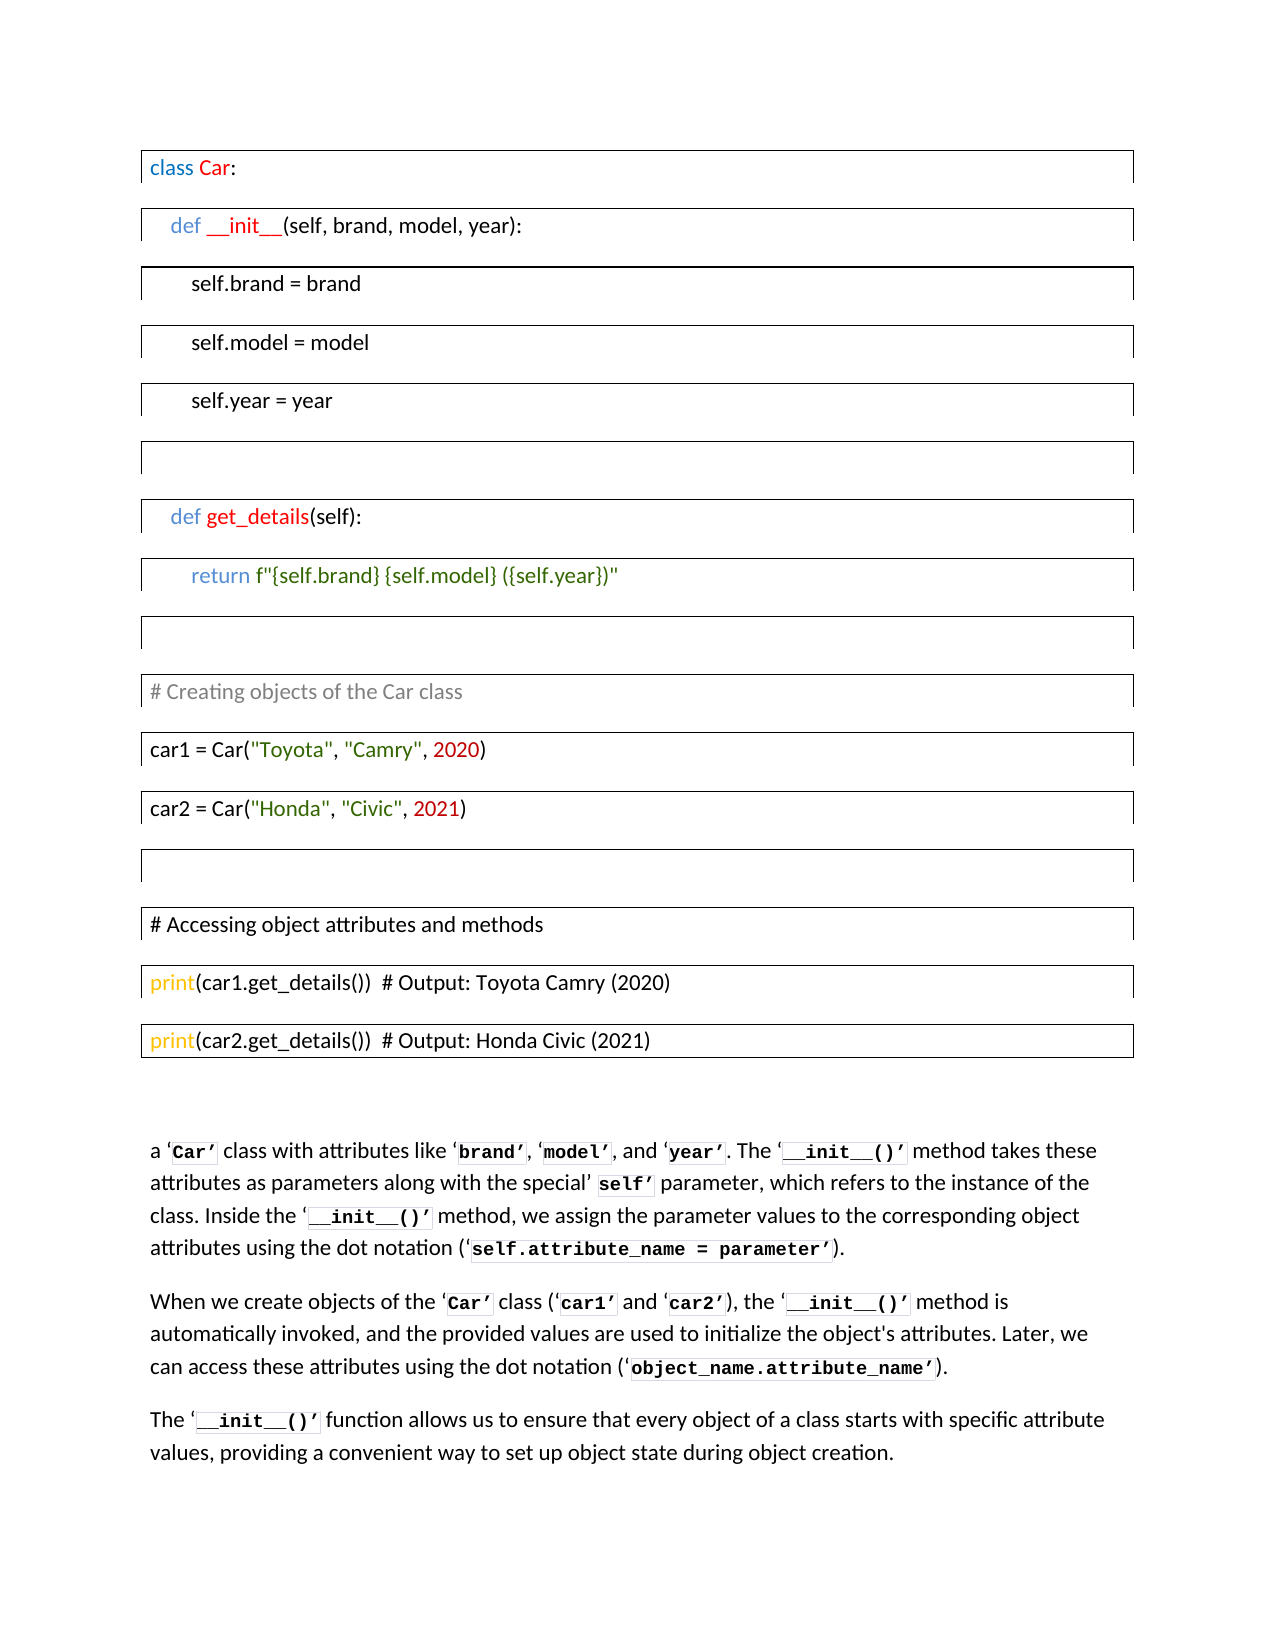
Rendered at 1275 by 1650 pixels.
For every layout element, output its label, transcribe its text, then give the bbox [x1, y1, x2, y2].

text def get_details(self): [142, 500, 1133, 533]
text When we create objects of the ‘Car’ class (‘car1’ and ‘car2’), the ‘__init__()’ method is automatically invoked, and the provided values are used to initialize the object's attributes. Later, we can access these attributes using the dot notation (‘object_name.attribute_name’). [150, 1287, 1125, 1380]
text self.model = model [142, 326, 1133, 358]
text print(car2.get_details()) # Output: Honda Civic (2021) [142, 1025, 1133, 1057]
text car1 = Car("Toyota", "Camry", 2020) [142, 733, 1133, 766]
text The ‘__init__()’ function allows us to ensure that every object of a class starts with specific attribute values, providing a convenient way to set up object state during object creation. [150, 1405, 1125, 1466]
text class Car: [142, 151, 1133, 183]
text print(car1.get_details()) # Output: Toyota Camry (2020) [142, 966, 1133, 998]
text a ‘Car’ class with attributes like ‘brand’, ‘model’, and ‘year’. The ‘__init__()’ method takes these attributes as parameters along with the special’ self’ parameter, which refers to the instance of the class. Inside the ‘__init__()’ method, we assign the parameter values to the corresponding object attributes using the dot notation (‘self.attribute_name = parameter’). [150, 1136, 1125, 1262]
text self.brand = brand [142, 268, 1133, 300]
text # Accessing object attributes and methods [142, 908, 1133, 940]
text def __init__(self, brand, model, year): [142, 209, 1133, 241]
text car2 = Car("Honda", "Civic", 2021) [142, 792, 1133, 824]
text return f"{self.brand} {self.model} ({self.year})" [142, 559, 1133, 591]
text # Creating objects of the Car class [142, 675, 1133, 707]
text self.year = year [142, 384, 1133, 416]
